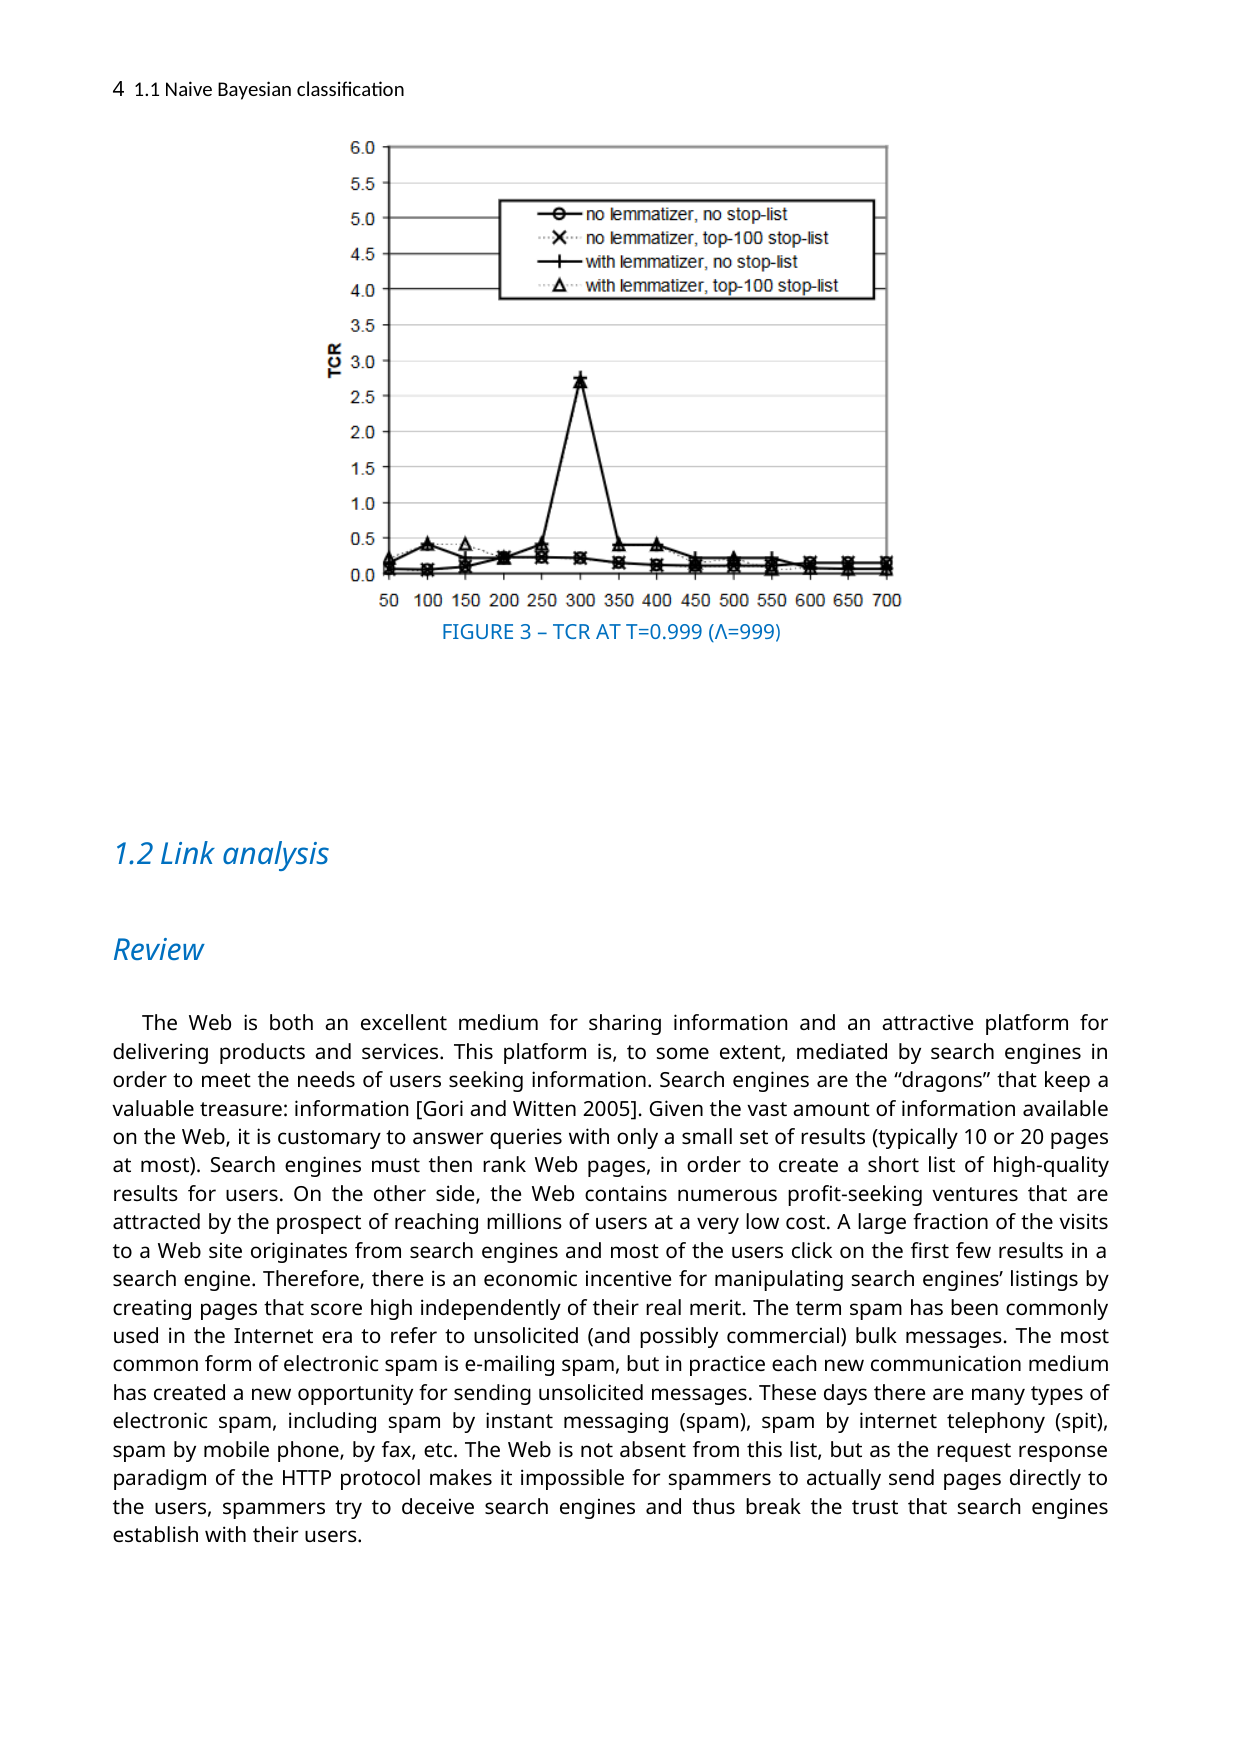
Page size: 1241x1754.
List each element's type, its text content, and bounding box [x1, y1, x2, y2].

picture [303, 130, 919, 614]
subtitle Link analysis [112, 832, 1110, 873]
text Figure 3 – TCR at t=0.999 (λ=999) [112, 617, 1110, 646]
text The Web is both an excellent medium for sharing information and an attractive platform for delivering products and services. This platform is, to some extent, mediated by search engines in order to meet the needs of users seeking information. Search engines are the “dragons” that keep a valuable treasure: information [Gori and Witten 2005]. Given the vast amount of information available on the Web, it is customary to answer queries with only a small set of results (typically 10 or 20 pages at most). Search engines must then rank Web pages, in order to create a short list of high-quality results for users. On the other side, the Web contains numerous profit-seeking ventures that are attracted by the prospect of reaching millions of users at a very low cost. A large fraction of the visits to a Web site originates from search engines and most of the users click on the first few results in a search engine. Therefore, there is an economic incentive for manipulating search engines’ listings by creating pages that score high independently of their real merit. The term spam has been commonly used in the Internet era to refer to unsolicited (and possibly commercial) bulk messages. The most common form of electronic spam is e-mailing spam, but in practice each new communication medium has created a new opportunity for sending unsolicited messages. These days there are many types of electronic spam, including spam by instant messaging (spam), spam by internet telephony (spit), spam by mobile phone, by fax, etc. The Web is not absent from this list, but as the request response paradigm of the HTTP protocol makes it impossible for spammers to actually send pages directly to the users, spammers try to deceive search engines and thus break the trust that search engines establish with their users. [112, 1008, 1110, 1549]
subtitle Review [112, 928, 1110, 969]
